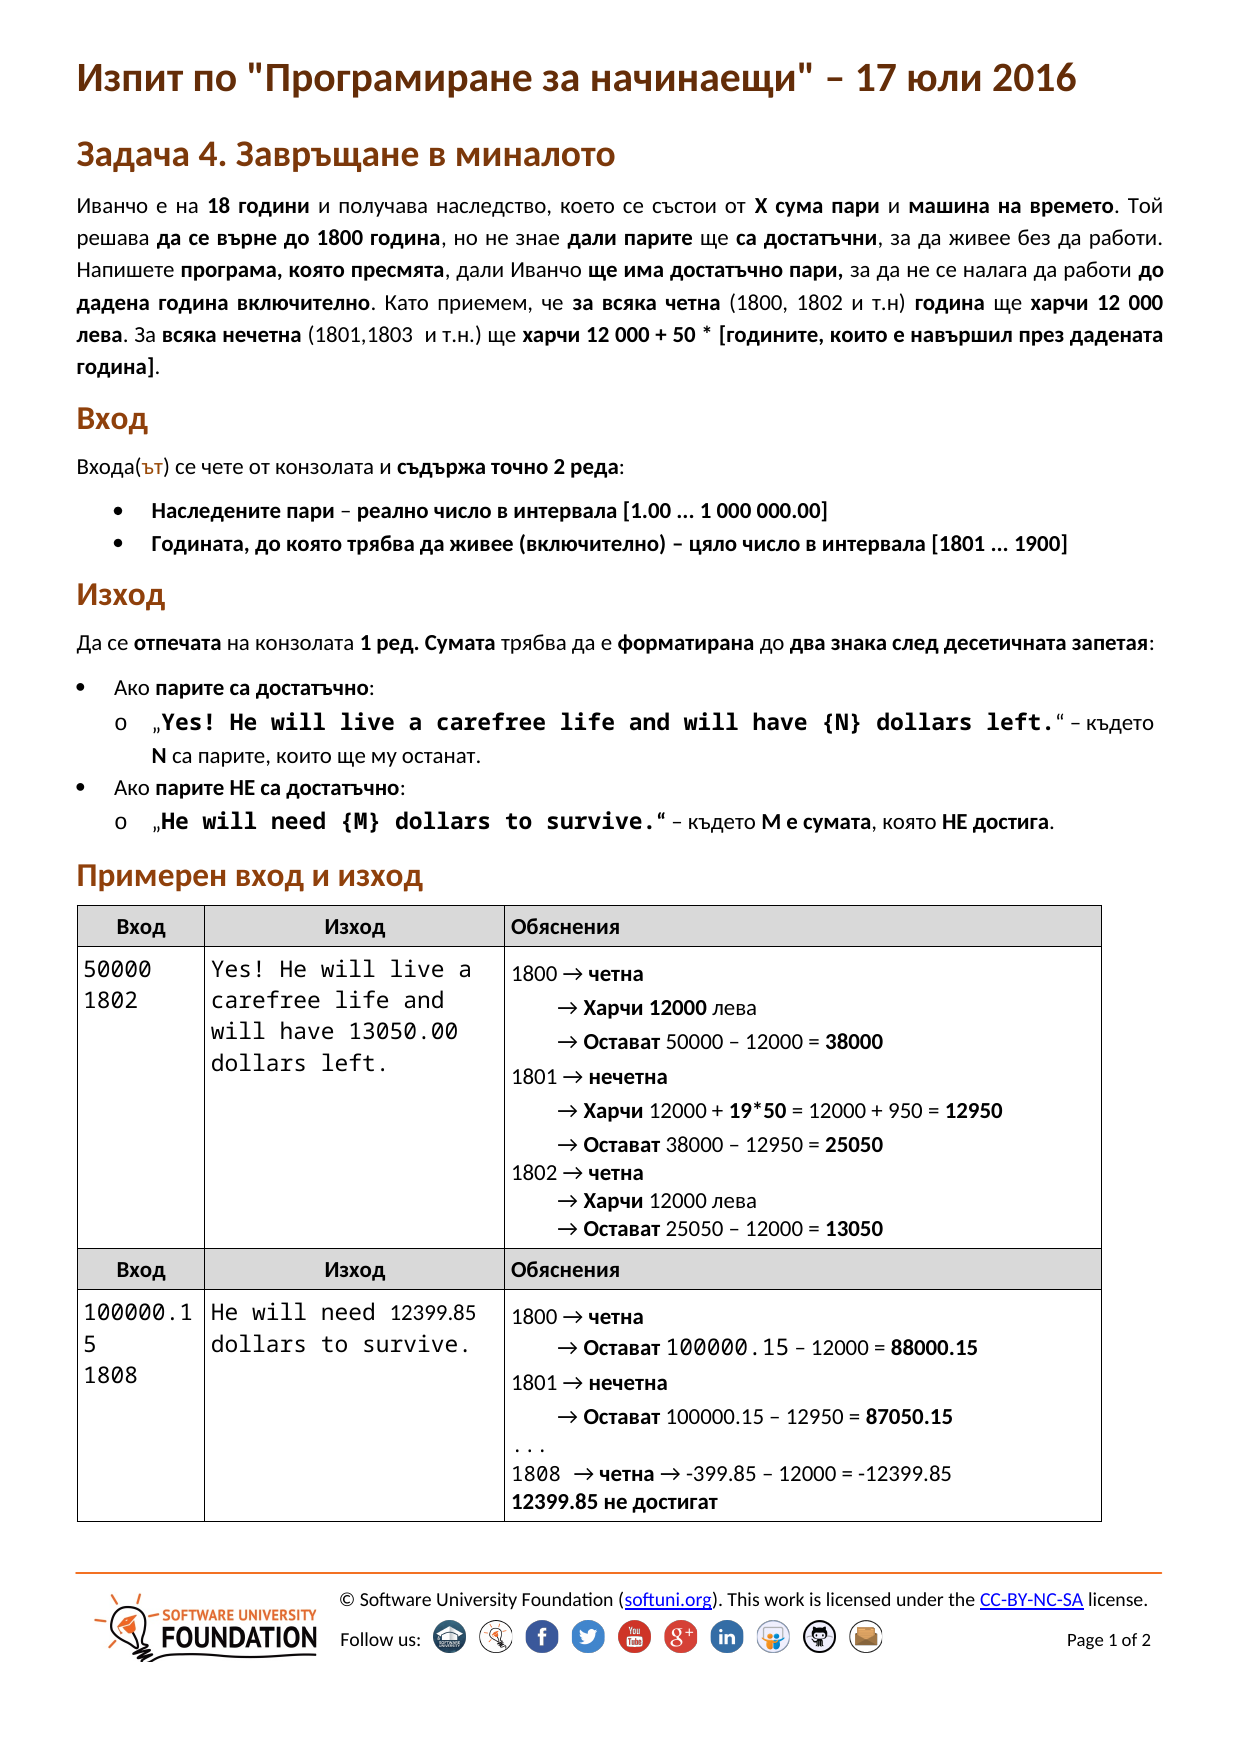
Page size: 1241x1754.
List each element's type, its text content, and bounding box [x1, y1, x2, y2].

text Да се отпечата на конзолата 1 ред. Сумата трябва да е форматирана до два знака след десетичната запетая: [76, 628, 1164, 657]
picture [571, 1620, 605, 1653]
picture [618, 1620, 651, 1653]
picture [93, 1592, 317, 1662]
list „He will need {М} dollars to survive.“ – където M е сумата, която НЕ достига. [114, 805, 1164, 837]
picture [849, 1620, 883, 1653]
list Ако парите са достатъчно: [76, 673, 1164, 701]
list Наследените пари – реално число в интервала [1.00 ... 1 000 000.00] [114, 497, 1164, 524]
table_cell Вход [78, 1249, 204, 1289]
table_cell Yes! He will live a carefree life and will have 13050.00 dollars left. [205, 947, 504, 1248]
table_cell 50000 1802 [78, 947, 204, 1248]
picture [803, 1620, 836, 1653]
text Входа(ът) се чете от конзолата и съдържа точно 2 реда: [76, 452, 1164, 480]
table_cell 1800 → четна → Остават 100000.15 – 12000 = 88000.15 1801 → нечетна → Остават 100000.15 – 12950 = 87050.15 ... 1808 → четна → -399.85 – 12000 = -12399.85 12399.85 не достигат [505, 1290, 1101, 1521]
picture [756, 1620, 790, 1653]
picture [664, 1620, 698, 1653]
picture [525, 1620, 559, 1653]
subtitle Задача 4. Завръщане в миналото [76, 130, 1164, 176]
subtitle Изход [76, 573, 1164, 614]
table_cell 1800 → четна → Харчи 12000 лева → Остават 50000 – 12000 = 38000 1801 → нечетна → Харчи 12000 + 19*50 = 12000 + 950 = 12950 → Остават 38000 – 12950 = 25050 1802 → четна → Харчи 12000 лева → Остават 25050 – 12000 = 13050 [505, 947, 1101, 1248]
table_header Обяснения [505, 906, 1101, 946]
table_cell Изход [205, 1249, 504, 1289]
list „Yes! He will live a carefree life and will have {N} dollars left.“ – където N са парите, които ще му останат. [114, 705, 1164, 769]
picture [479, 1620, 513, 1653]
text Иванчо е на 18 години и получава наследство, което се състои от X сума пари и машина на времето. Той решава да се върне до 1800 година, но не знае дали парите ще са достатъчни, за да живее без да работи. Напишете програма, която пресмята, дали Иванчо ще има достатъчно пари, за да не се налага да работи до дадена година включително. Като приемем, че за всяка четна (1800, 1802 и т.н) година ще харчи 12 000 лева. За всяка нечетна (1801,1803 и т.н.) ще харчи 12 000 + 50 * [годините, които е навършил през дадената година]. [76, 191, 1164, 380]
list Годината, до която трябва да живее (включително) – цяло число в интервала [1801 ... 1900] [114, 529, 1164, 557]
subtitle Вход [76, 397, 1164, 437]
picture [433, 1620, 466, 1653]
picture [710, 1620, 744, 1653]
table_cell 100000.15 1808 [78, 1290, 204, 1521]
table_header Вход [78, 906, 204, 946]
subtitle Изпит по "Програмиране за начинаещи" – 17 юли 2016 [76, 51, 1164, 102]
list Ако парите НЕ са достатъчно: [76, 773, 1164, 801]
subtitle Примерен вход и изход [76, 854, 1164, 894]
table_cell He will need 12399.85 dollars to survive. [205, 1290, 504, 1521]
table_header Изход [205, 906, 504, 946]
table_cell Обяснения [505, 1249, 1101, 1289]
